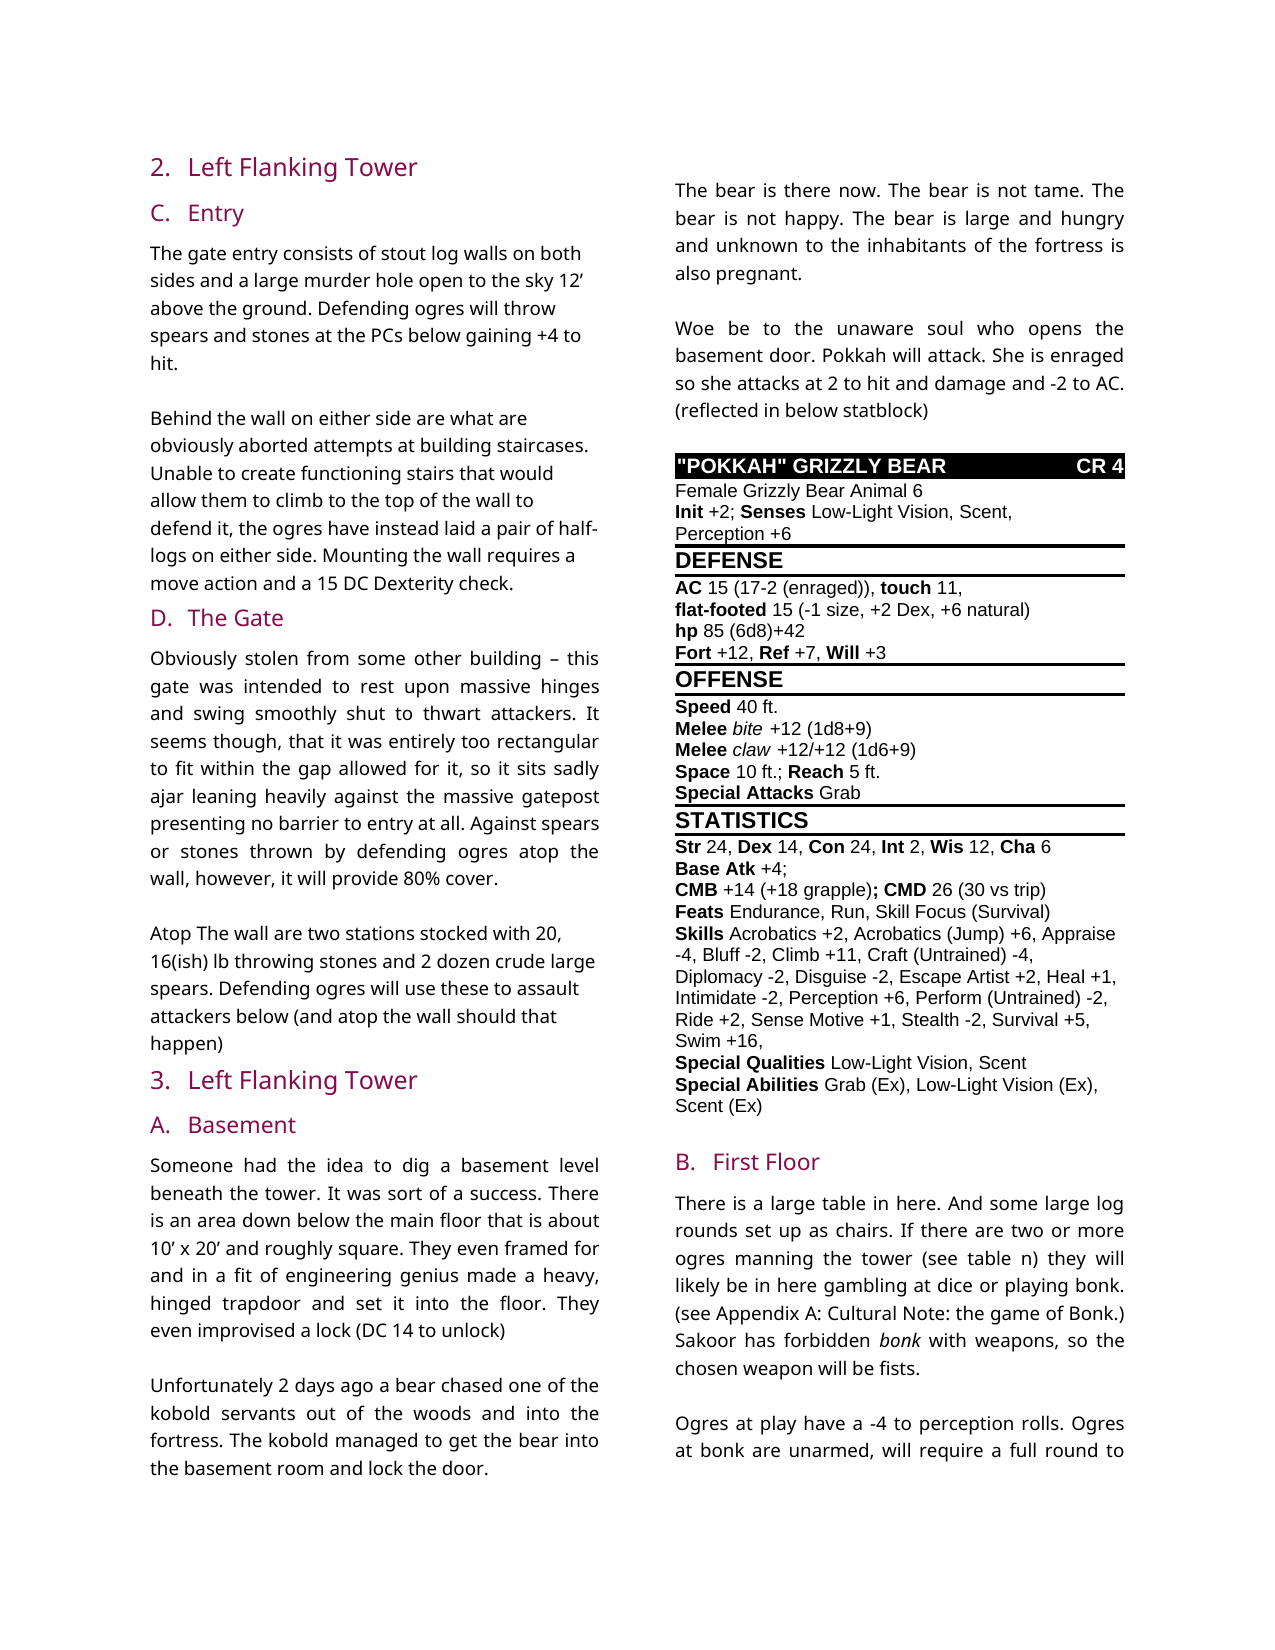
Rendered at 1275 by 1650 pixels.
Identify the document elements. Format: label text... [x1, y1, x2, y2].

text Speed 40 ft. Melee bite +12 (1d8+9) Melee claw +12/+12 (1d6+9) Space 10 ft.; Reach 5 ft. Special Attacks Grab [783, 696, 1125, 803]
list Behind the wall on either side are what are obviously aborted attempts at building staircases. Unable to create functioning stairs that would allow them to climb to the top of the wall to defend it, the ogres have instead laid a pair of half-logs on either side. Mounting the wall requires a move action and a 15 DC Dexterity check. [150, 405, 600, 596]
text AC 15 (17-2 (enraged)), touch 11, flat-footed 15 (-1 size, +2 Dex, +6 natural) hp 85 (6d8)+42 Fort +12, Ref +7, Will +3 [675, 577, 1125, 663]
table_header OFFENSE [675, 666, 1125, 693]
subtitle Left Flanking Tower [150, 150, 600, 184]
subtitle The Gate [150, 602, 600, 633]
subtitle Basement [150, 1109, 600, 1140]
text Female Grizzly Bear Animal 6 Init +2; Senses Low-Light Vision, Scent, Perception +6 [675, 479, 1125, 544]
list Obviously stolen from some other building – this gate was intended to rest upon massive hinges and swing smoothly shut to thwart attackers. It seems though, that it was entirely too rectangular to fit within the gap allowed for it, so it sits sadly ajar leaning heavily against the massive gatepost presenting no barrier to entry at all. Against spears or stones thrown by defending ogres atop the wall, however, it will provide 80% cover. [150, 646, 600, 891]
list There is a large table in here. And some large log rounds set up as chairs. If there are two or more ogres manning the tower (see table n) they will likely be in here gambling at dice or playing bonk. (see Appendix A: Cultural Note: the game of Bonk.) Sakoor has forbidden bonk with weapons, so the chosen weapon will be fists. [675, 1190, 1125, 1380]
list Unfortunately 2 days ago a bear chased one of the kobold servants out of the woods and into the fortress. The kobold managed to get the bear into the basement room and lock the door. [150, 1373, 600, 1481]
list Woe be to the unaware soul who opens the basement door. Pokkah will attack. She is enraged so she attacks at 2 to hit and damage and -2 to AC. (reflected in below statblock) [675, 315, 1125, 423]
table_header "POKKAH" GRIZZLY BEAR [675, 453, 1051, 479]
subtitle Left Flanking Tower [150, 1062, 600, 1096]
table_header DEFENSE [675, 548, 1125, 574]
list Someone had the idea to dig a basement level beneath the tower. It was sort of a success. There is an area down below the main floor that is about 10’ x 20’ and roughly square. They even framed for and in a fit of engineering genius made a heavy, hinged trapdoor and set it into the floor. They even improvised a lock (DC 14 to unlock) [150, 1153, 600, 1343]
subtitle First Floor [675, 1146, 1125, 1177]
text Str 24, Dex 14, Con 24, Int 2, Wis 12, Cha 6 Base Atk +4; CMB +14 (+18 grapple); CMD 26 (30 vs trip) Feats Endurance, Run, Skill Focus (Survival) Skills Acrobatics +2, Acrobatics (Jump) +6, Appraise -4, Bluff -2, Climb +11, Craft (Untrained) -4, Diplomacy -2, Disguise -2, Escape Artist +2, Heal +1, Intimidate -2, Perception +6, Perform (Untrained) -2, Ride +2, Sense Motive +1, Stealth -2, Survival +5, Swim +16, Special Qualities Low-Light Vision, Scent Special Abilities Grab (Ex), Low-Light Vision (Ex), Scent (Ex) [675, 836, 1125, 1116]
text Speed 40 ft. Melee bite +12 (1d8+9) Melee claw +12/+12 (1d6+9) Space 10 ft.; Reach 5 ft. Special Attacks Grab [675, 696, 844, 803]
table_header STATISTICS [675, 807, 1125, 833]
list The gate entry consists of stout log walls on both sides and a large murder hole open to the sky 12’ above the ground. Defending ogres will throw spears and stones at the PCs below gaining +4 to hit. [150, 240, 600, 376]
subtitle Entry [150, 197, 600, 228]
list Atop The wall are two stations stocked with 20, 16(ish) lb throwing stones and 2 dozen crude large spears. Defending ogres will use these to assault attackers below (and atop the wall should that happen) [150, 921, 600, 1056]
list The bear is there now. The bear is not tame. The bear is not happy. The bear is large and hungry and unknown to the inhabitants of the fortress is also pregnant. [675, 177, 1125, 286]
table_header CR 4 [1051, 453, 1125, 479]
